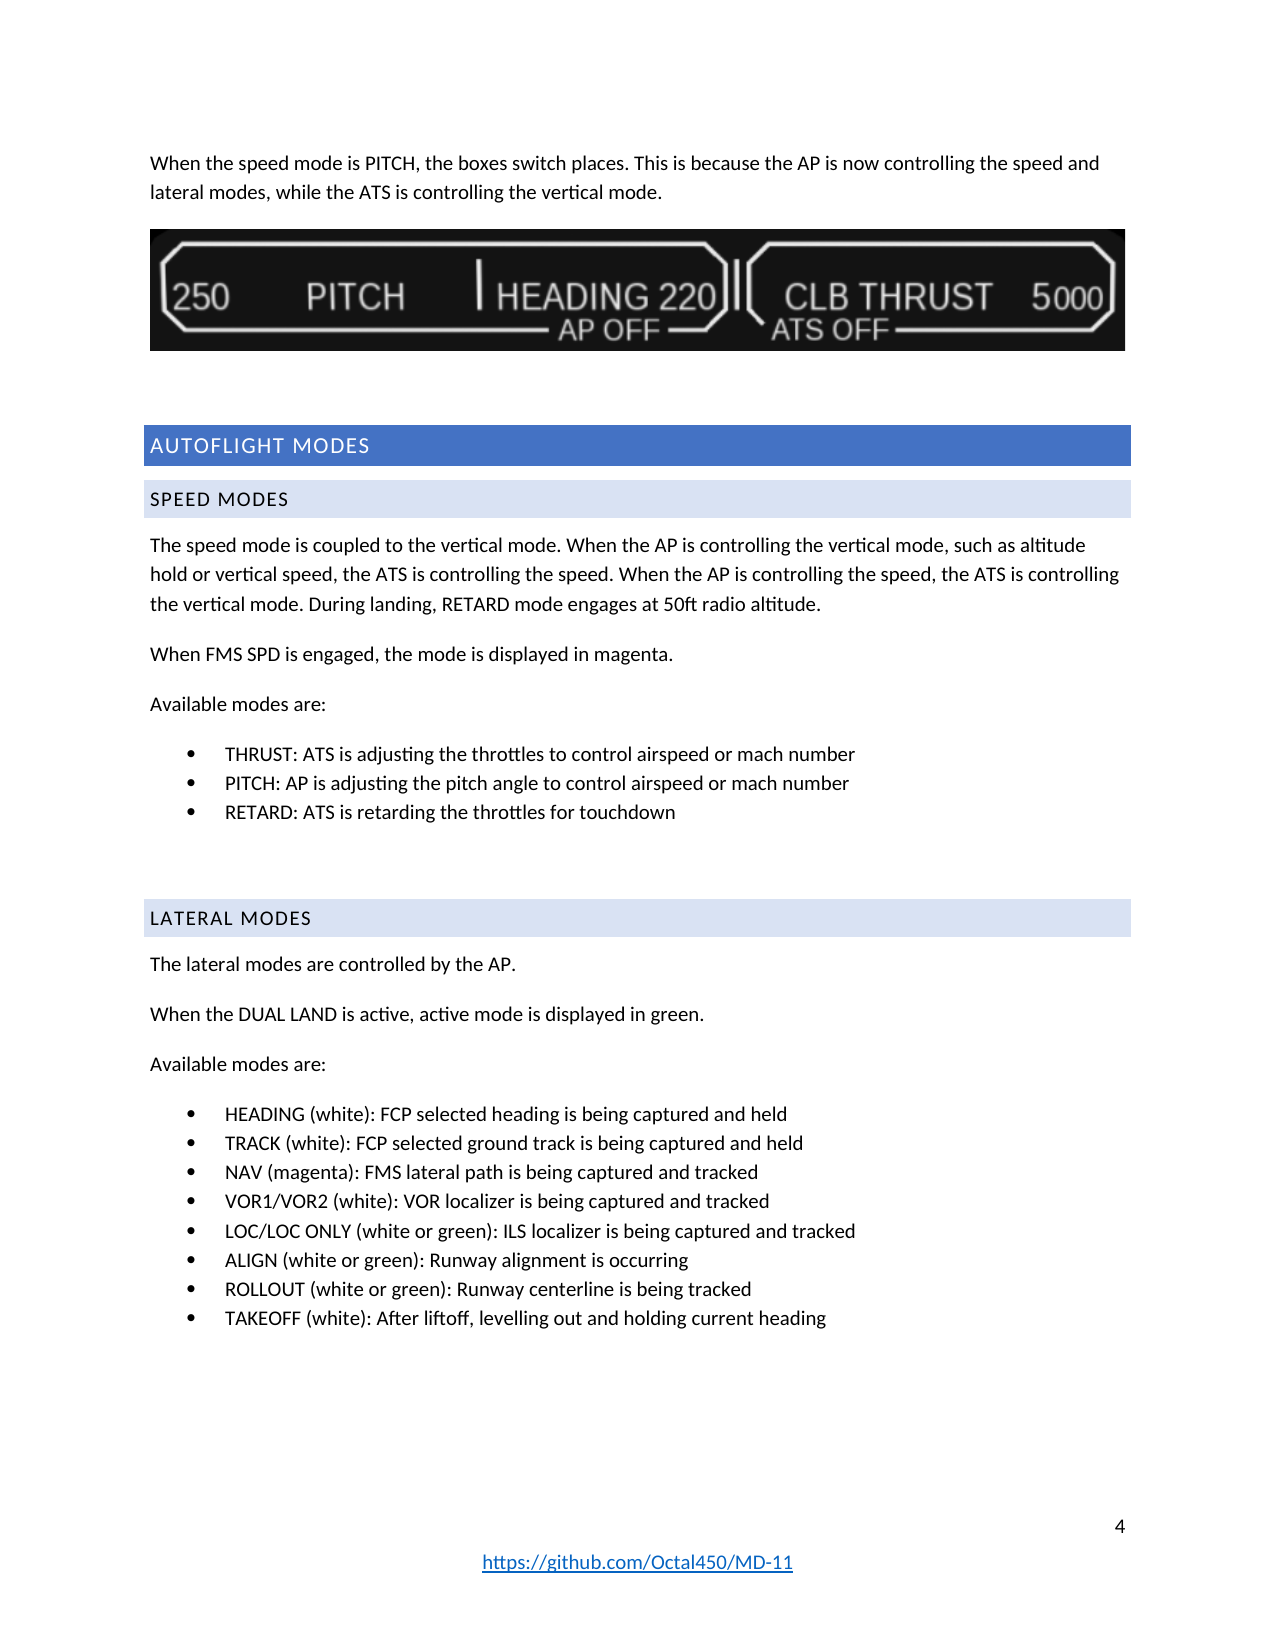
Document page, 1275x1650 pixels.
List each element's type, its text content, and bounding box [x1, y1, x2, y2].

text When the DUAL LAND is active, active mode is displayed in green. [150, 1001, 1125, 1027]
list VOR1/VOR2 (white): VOR localizer is being captured and tracked [187, 1189, 1125, 1214]
text Available modes are: [150, 1051, 1125, 1077]
subtitle Speed Modes [150, 487, 1125, 512]
text The lateral modes are controlled by the AP. [150, 951, 1125, 977]
text Available modes are: [150, 691, 1125, 716]
list PITCH: AP is adjusting the pitch angle to control airspeed or mach number [187, 770, 1125, 795]
list TRACK (white): FCP selected ground track is being captured and held [187, 1130, 1125, 1156]
text When FMS SPD is engaged, the mode is displayed in magenta. [150, 641, 1125, 666]
list THRUST: ATS is adjusting the throttles to control airspeed or mach number [187, 741, 1125, 766]
list HEADING (white): FCP selected heading is being captured and held [187, 1101, 1125, 1127]
text The speed mode is coupled to the vertical mode. When the AP is controlling the vertical mode, such as altitude hold or vertical speed, the ATS is controlling the speed. When the AP is controlling the speed, the ATS is controlling the vertical mode. During landing, RETARD mode engages at 50ft radio altitude. [150, 532, 1125, 616]
list NAV (magenta): FMS lateral path is being captured and tracked [187, 1159, 1125, 1185]
list ROLLOUT (white or green): Runway centerline is being tracked [187, 1276, 1125, 1302]
list RETARD: ATS is retarding the throttles for touchdown [187, 799, 1125, 824]
subtitle Lateral Modes [150, 905, 1125, 931]
text When the speed mode is PITCH, the boxes switch places. This is because the AP is now controlling the speed and lateral modes, while the ATS is controlling the vertical mode. [150, 150, 1125, 204]
list LOC/LOC ONLY (white or green): ILS localizer is being captured and tracked [187, 1218, 1125, 1243]
subtitle Autoflight Modes [150, 432, 1125, 459]
list TAKEOFF (white): After liftoff, levelling out and holding current heading [187, 1305, 1125, 1331]
list ALIGN (white or green): Runway alignment is occurring [187, 1247, 1125, 1272]
picture [150, 229, 1125, 351]
